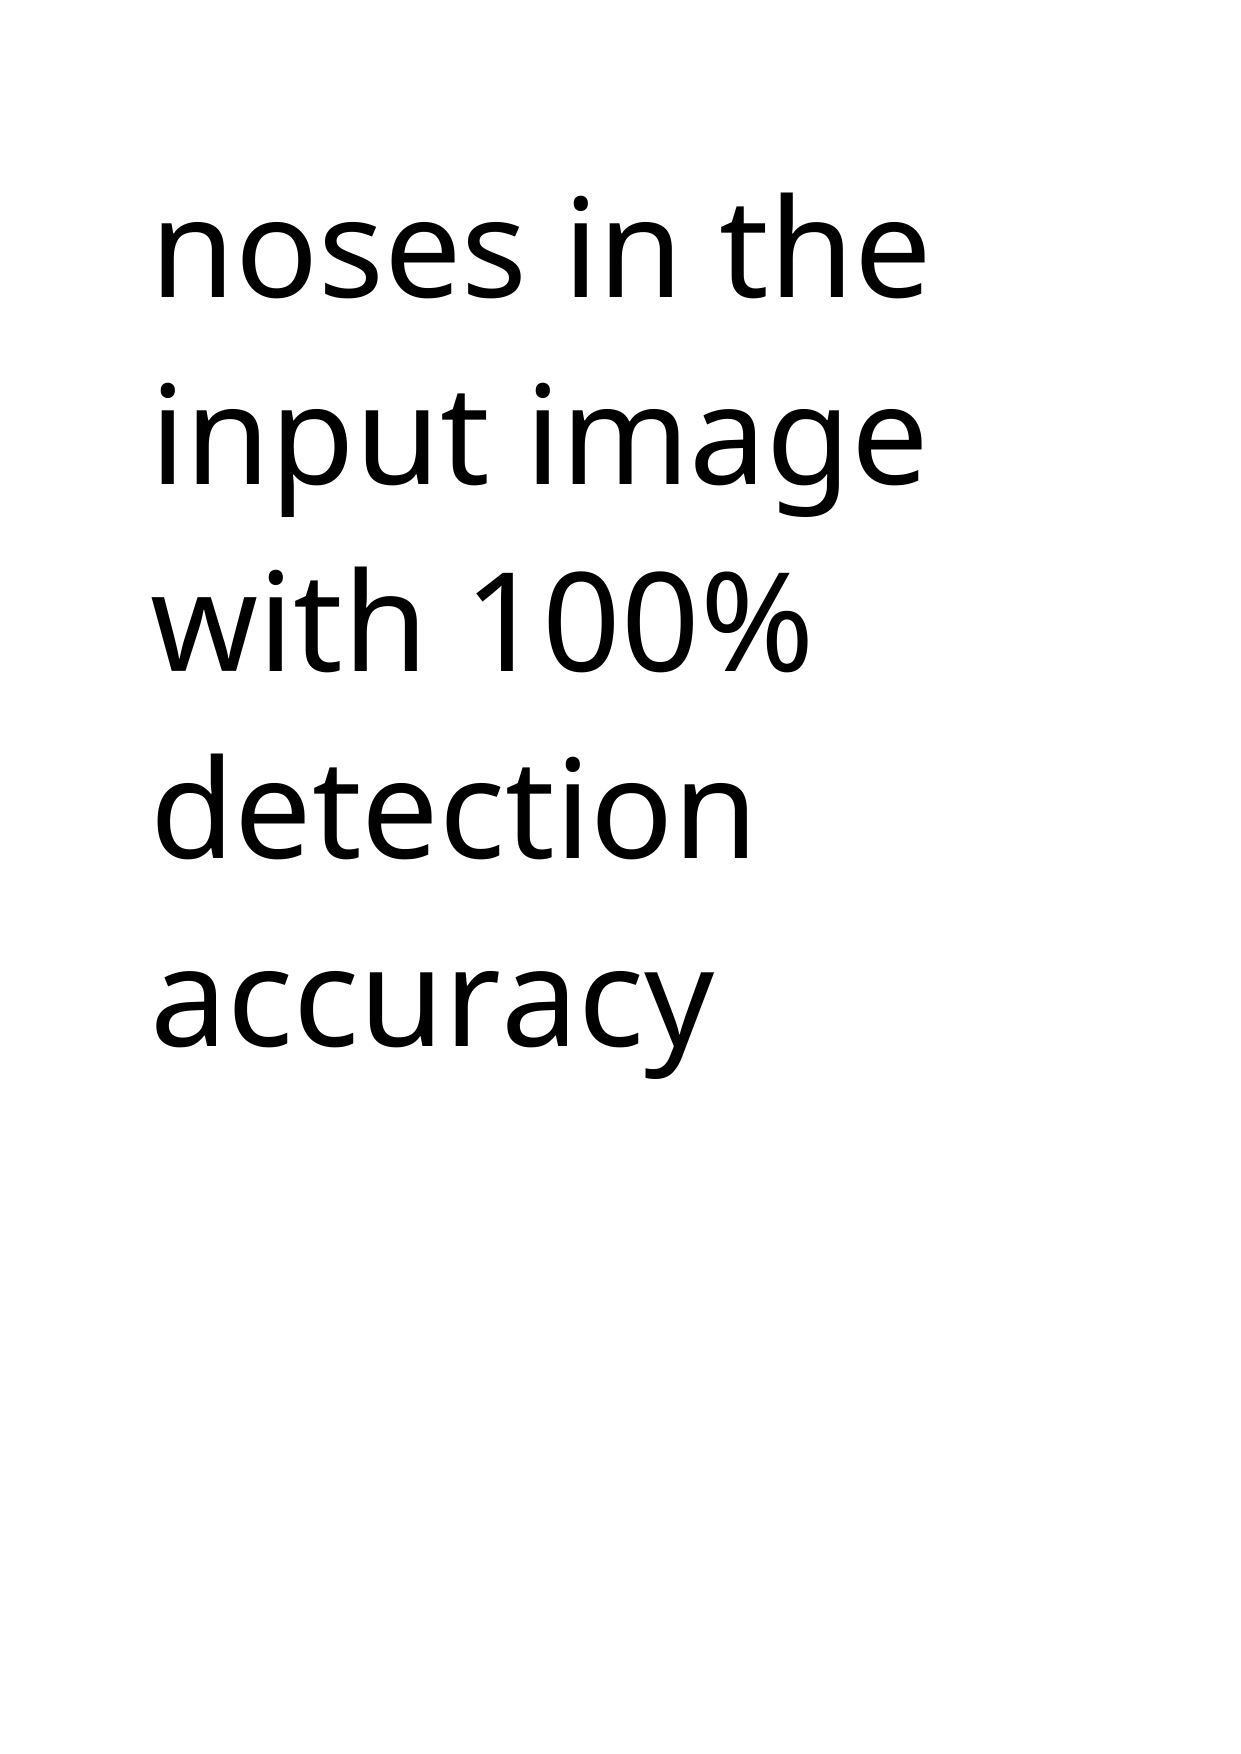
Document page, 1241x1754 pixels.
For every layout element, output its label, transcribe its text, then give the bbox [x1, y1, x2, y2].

text noses in the input image with 100% detection accuracy [150, 150, 1090, 1086]
